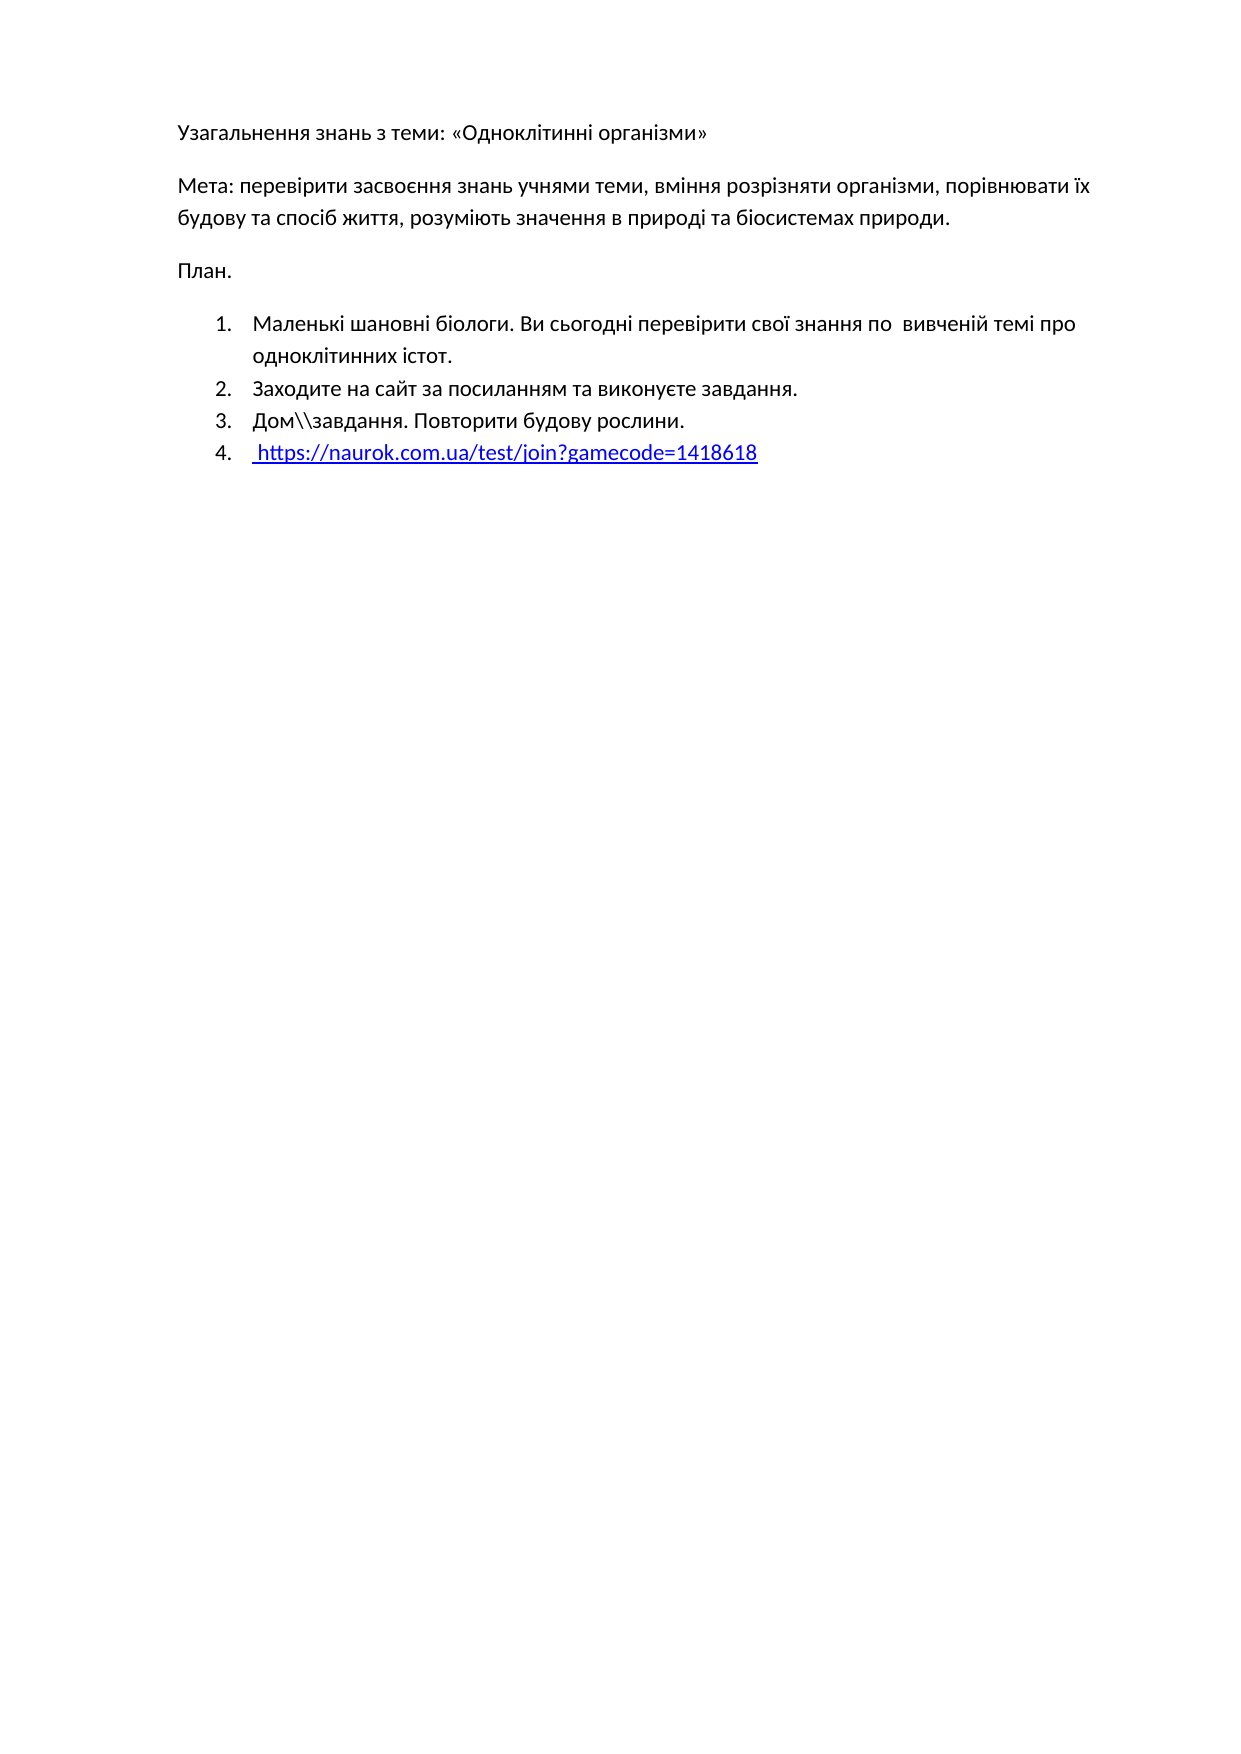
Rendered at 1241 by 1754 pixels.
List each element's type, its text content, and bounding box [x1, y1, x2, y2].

list Дом\\завдання. Повторити будову рослини. [215, 406, 1152, 434]
list Маленькі шановні біологи. Ви сьогодні перевірити свої знання по вивченій темі про одноклітинних істот. [215, 309, 1152, 369]
text Мета: перевірити засвоєння знань учнями теми, вміння розрізняти організми, порівнювати їх будову та спосіб життя, розуміють значення в природі та біосистемах природи. [177, 171, 1152, 231]
text Узагальнення знань з теми: «Одноклітинні організми» [177, 118, 1152, 146]
text План. [177, 256, 1152, 284]
list https://naurok.com.ua/test/join?gamecode=1418618 [215, 438, 1152, 466]
list Заходите на сайт за посиланням та виконуєте завдання. [215, 374, 1152, 402]
